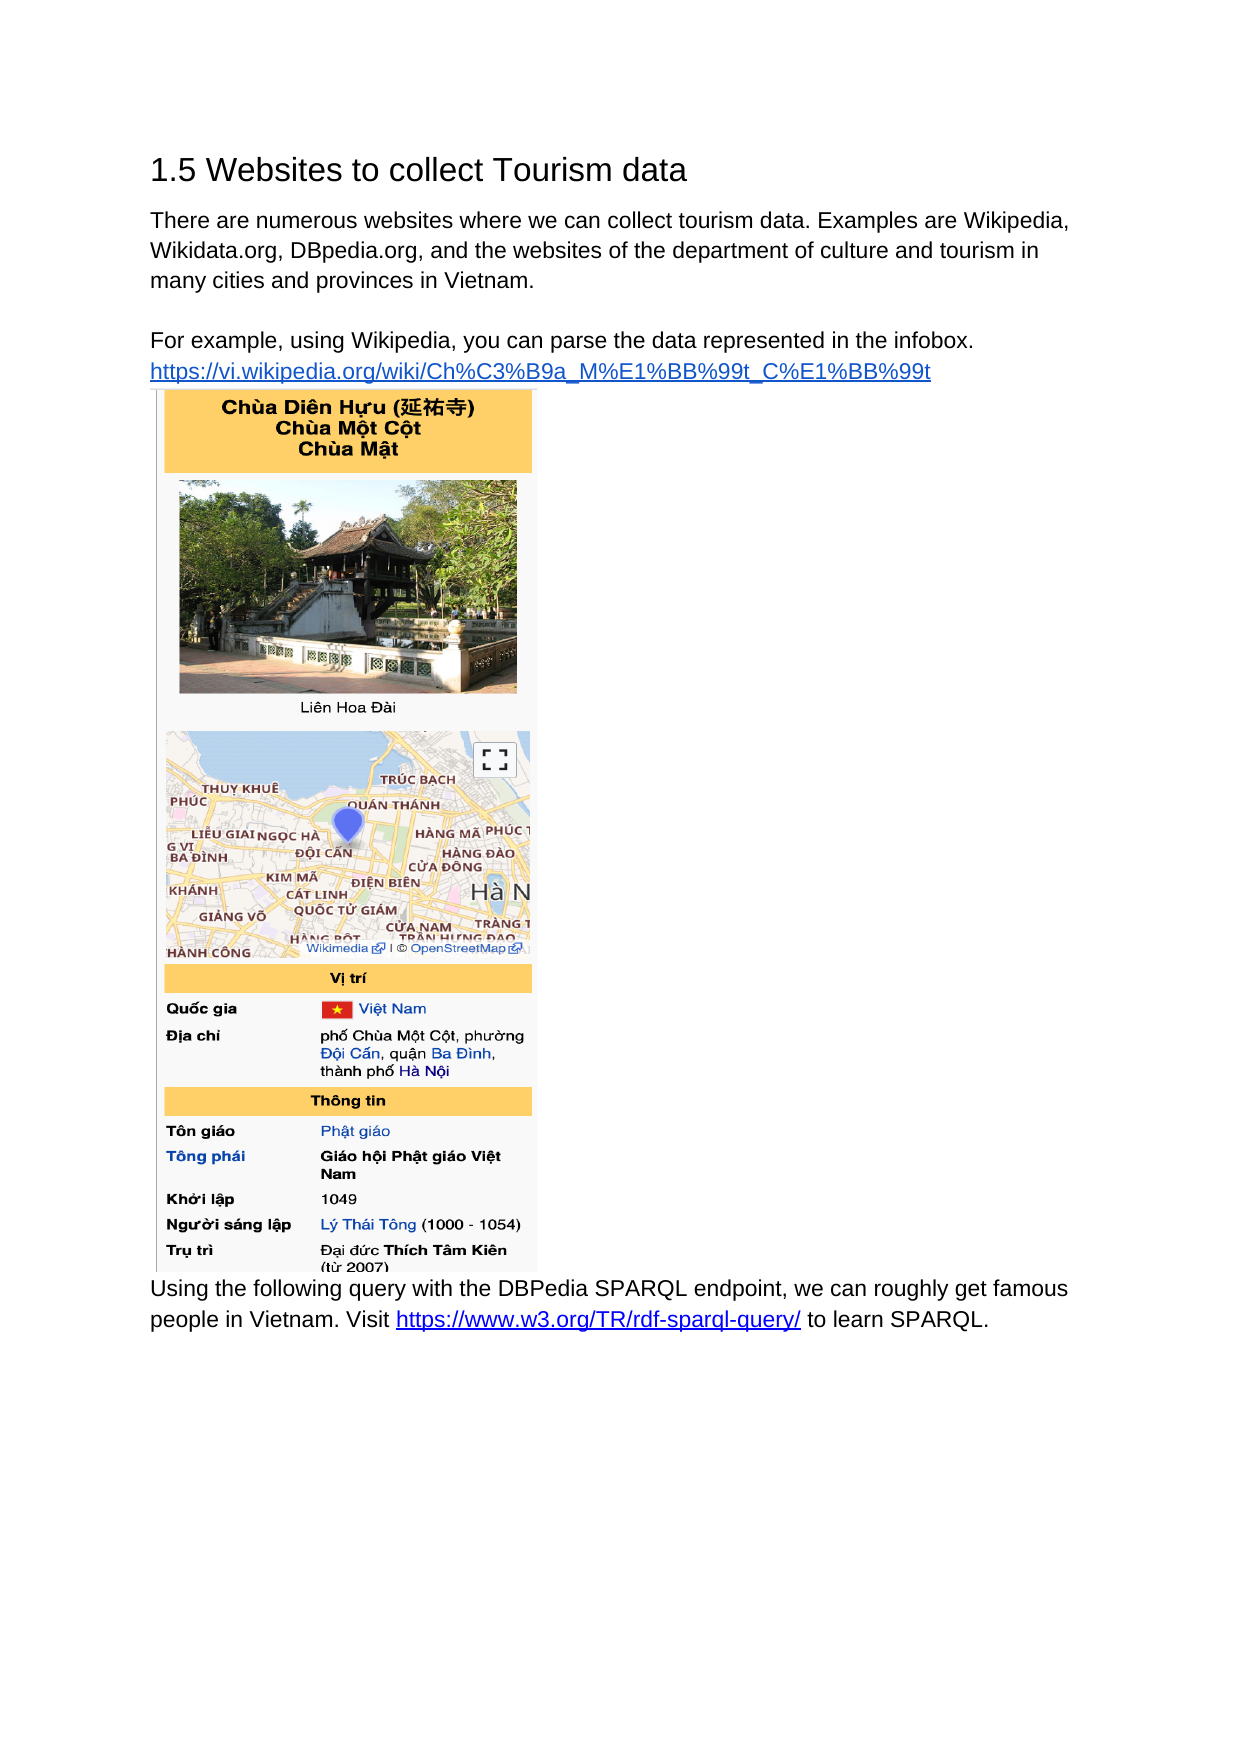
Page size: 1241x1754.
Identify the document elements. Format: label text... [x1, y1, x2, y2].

text There are numerous websites where we can collect tourism data. Examples are Wikipedia, Wikidata.org, DBpedia.org, and the websites of the department of culture and tourism in many cities and provinces in Vietnam. [150, 207, 1090, 293]
text https://vi.wikipedia.org/wiki/Ch%C3%B9a_M%E1%BB%99t_C%E1%BB%99t [150, 358, 1090, 384]
subtitle 1.5 Websites to collect Tourism data [150, 150, 1090, 188]
text For example, using Wikipedia, you can parse the data represented in the infobox. [150, 327, 1090, 354]
text Using the following query with the DBPedia SPARQL endpoint, we can roughly get famous people in Vietnam. Visit https://www.w3.org/TR/rdf-sparql-query/ to learn SPARQL. [150, 1275, 1090, 1332]
picture [150, 387, 538, 1272]
